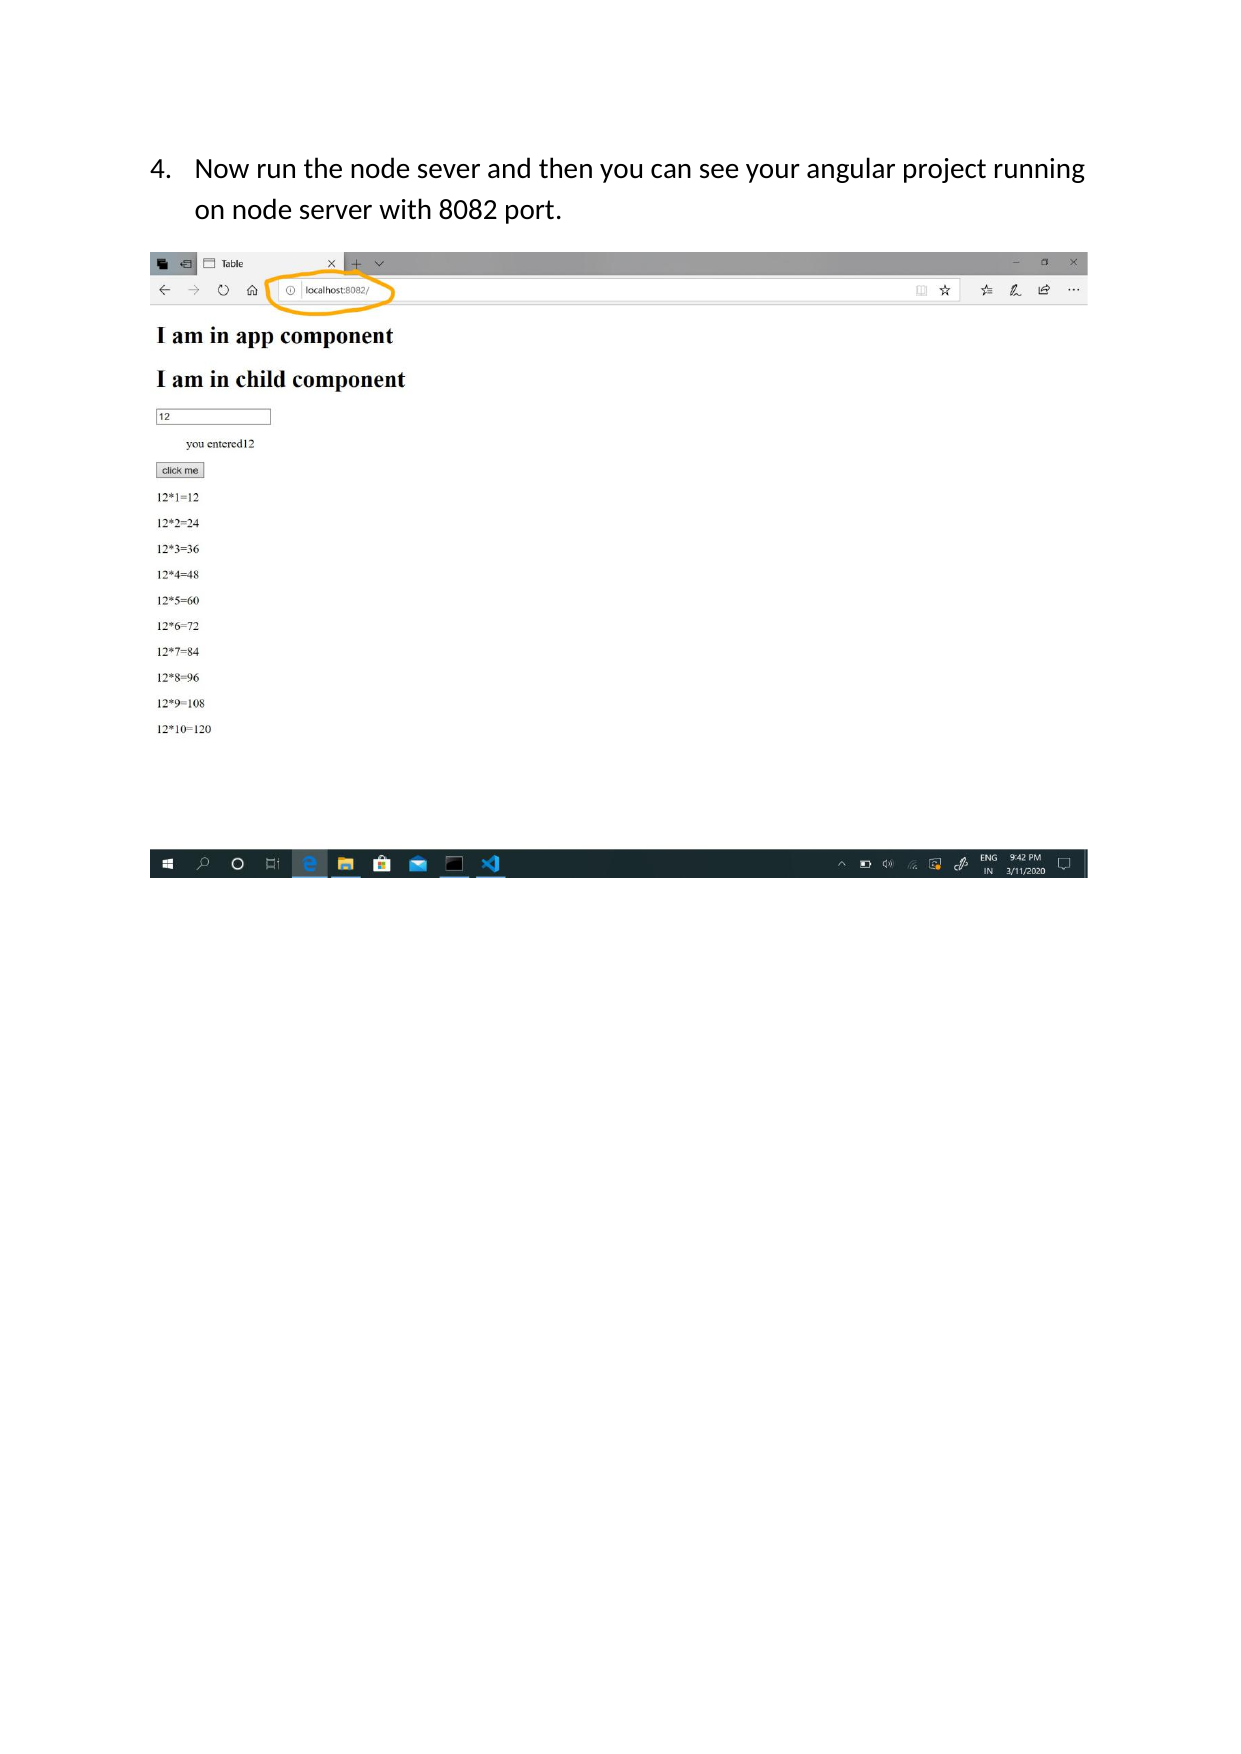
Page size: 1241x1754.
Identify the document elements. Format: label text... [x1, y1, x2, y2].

picture [150, 252, 1088, 878]
list Now run the node sever and then you can see your angular project running on node server with 8082 port. [150, 150, 1090, 227]
